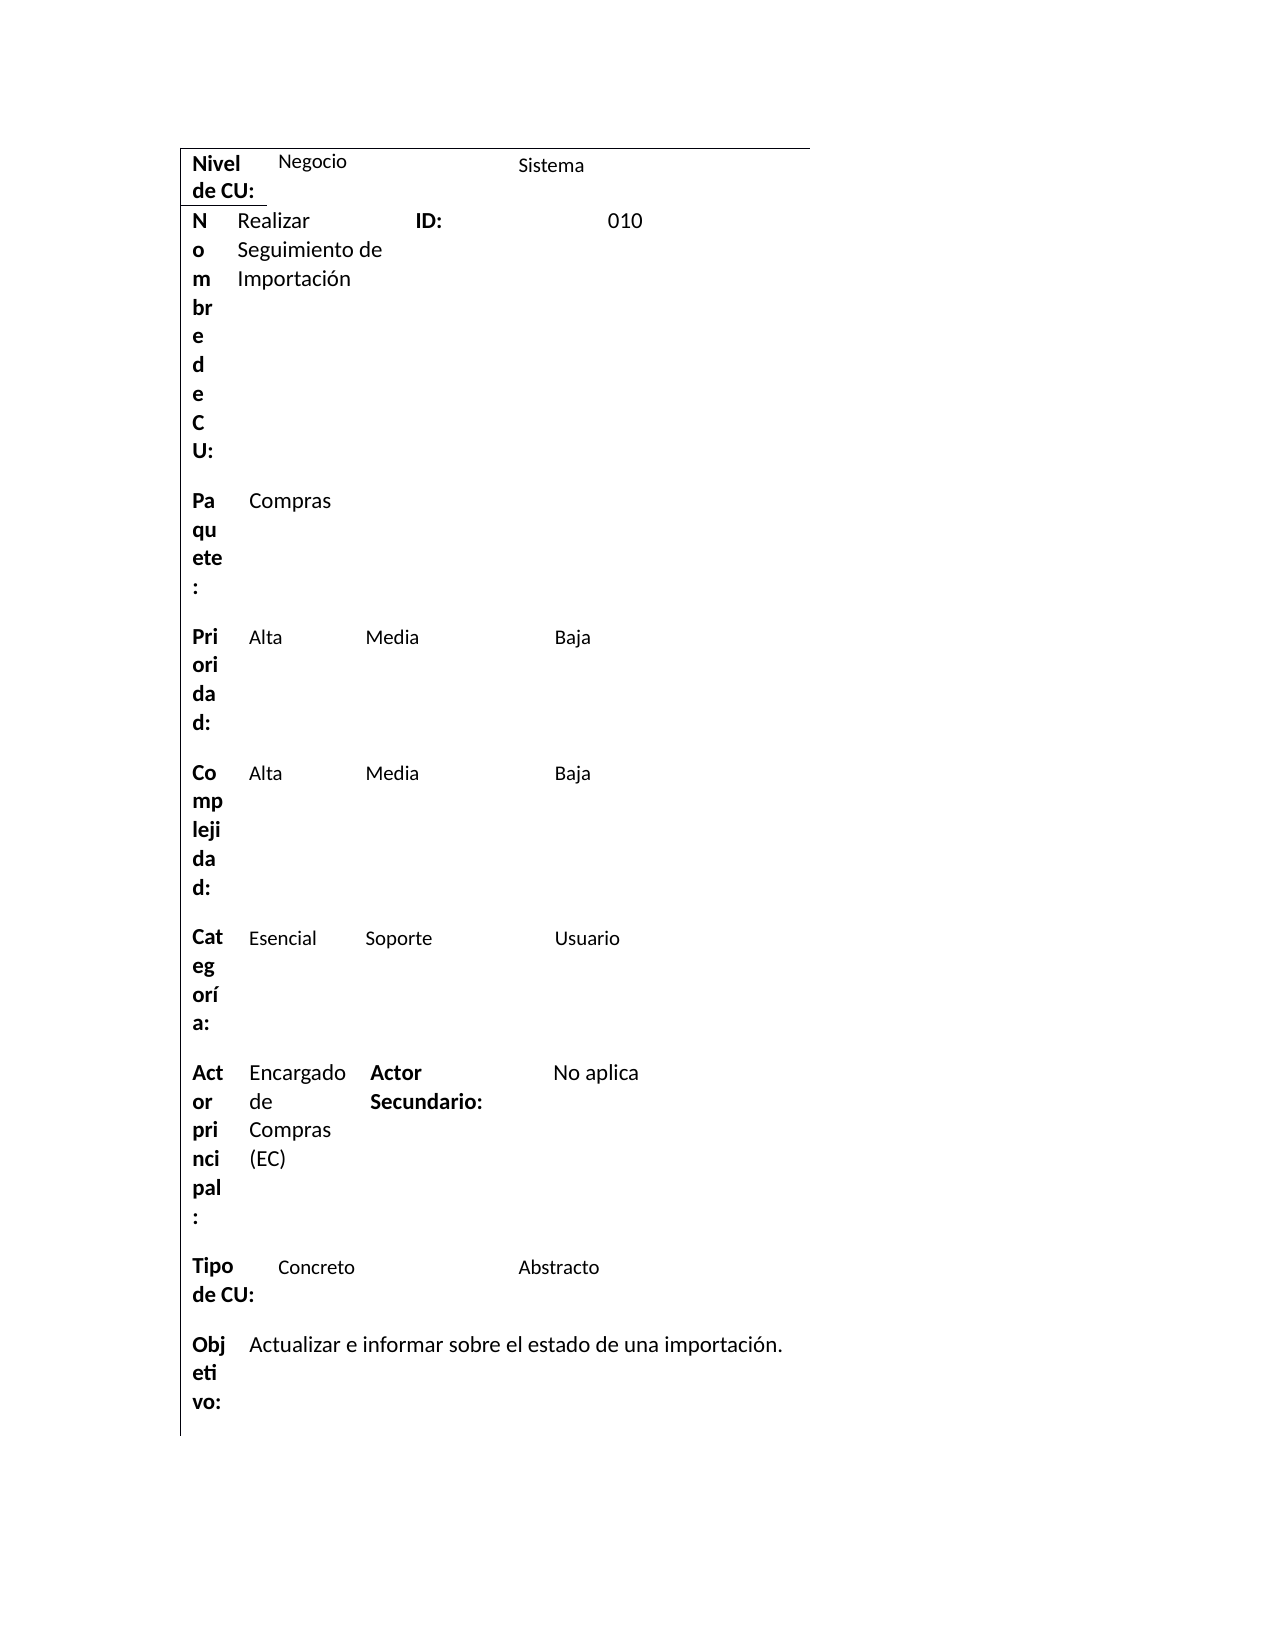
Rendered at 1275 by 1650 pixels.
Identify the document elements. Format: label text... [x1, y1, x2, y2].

table_cell Soporte [354, 922, 543, 1057]
table_cell Nombre de CU: [181, 206, 226, 485]
table_cell Objetivo: [181, 1329, 238, 1436]
table_cell Categoría: [181, 922, 238, 1057]
table_cell Baja [543, 757, 810, 922]
table_header Nivel de CU: [181, 149, 267, 205]
table_cell Actor principal: [181, 1058, 238, 1251]
table_cell Esencial [238, 922, 354, 1057]
table_cell Abstracto [507, 1251, 810, 1329]
table_cell Tipo de CU: [181, 1251, 267, 1329]
table_cell Media [354, 621, 543, 757]
table_cell Actualizar e informar sobre el estado de una importación. [238, 1329, 810, 1436]
table_cell Compras [238, 485, 810, 621]
table_cell Encargado de Compras (EC) [238, 1058, 359, 1251]
table_cell Media [354, 757, 543, 922]
table_cell Paquete: [181, 485, 238, 621]
table_cell Realizar Seguimiento de Importación [226, 205, 404, 485]
table_header Sistema [507, 149, 810, 205]
table_cell Actor Secundario: [359, 1058, 542, 1251]
table_cell Prioridad: [181, 621, 238, 757]
table_cell Alta [238, 621, 354, 757]
table_cell No aplica [542, 1058, 810, 1251]
table_cell Concreto [267, 1251, 507, 1329]
table_cell Complejidad: [181, 757, 238, 922]
table_cell Alta [238, 757, 354, 922]
table_cell ID: [404, 205, 596, 485]
table_cell Baja [543, 621, 810, 757]
table_header Negocio [267, 149, 507, 205]
table_cell 010 [596, 205, 810, 485]
table_cell Usuario [543, 922, 810, 1057]
